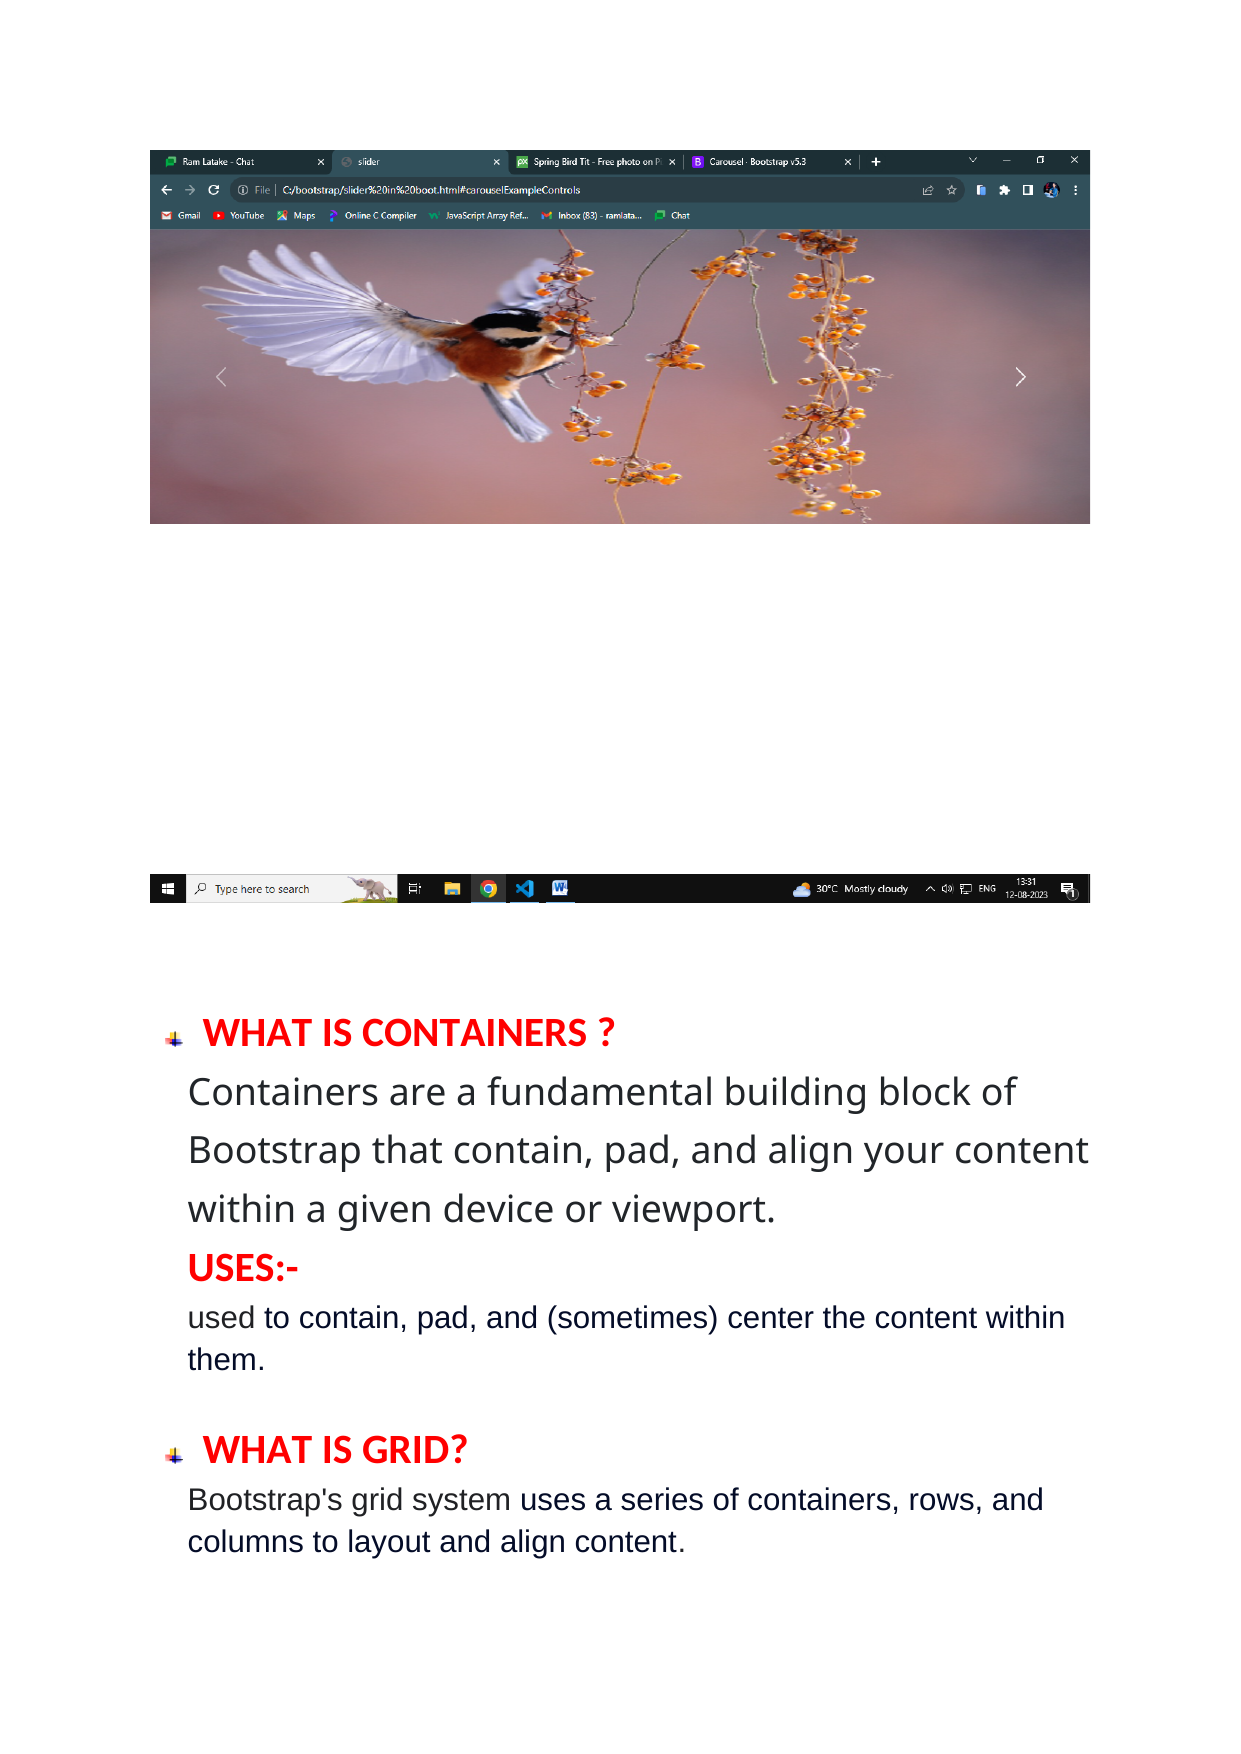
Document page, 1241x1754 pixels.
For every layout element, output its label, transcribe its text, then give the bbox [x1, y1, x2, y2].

picture [150, 150, 1091, 903]
list used to contain, pad, and (sometimes) center the content within them. [187, 1299, 1090, 1376]
list uses:- [187, 1241, 1090, 1292]
picture [165, 1446, 183, 1464]
picture [165, 1030, 183, 1047]
list Containers are a fundamental building block of Bootstrap that contain, pad, and align your content within a given device or viewport. [187, 1065, 1090, 1233]
list What is grid? [165, 1423, 1090, 1474]
list What is containers ? [165, 1006, 1090, 1057]
list Bootstrap's grid system uses a series of containers, rows, and columns to layout and align content. [187, 1481, 1090, 1559]
